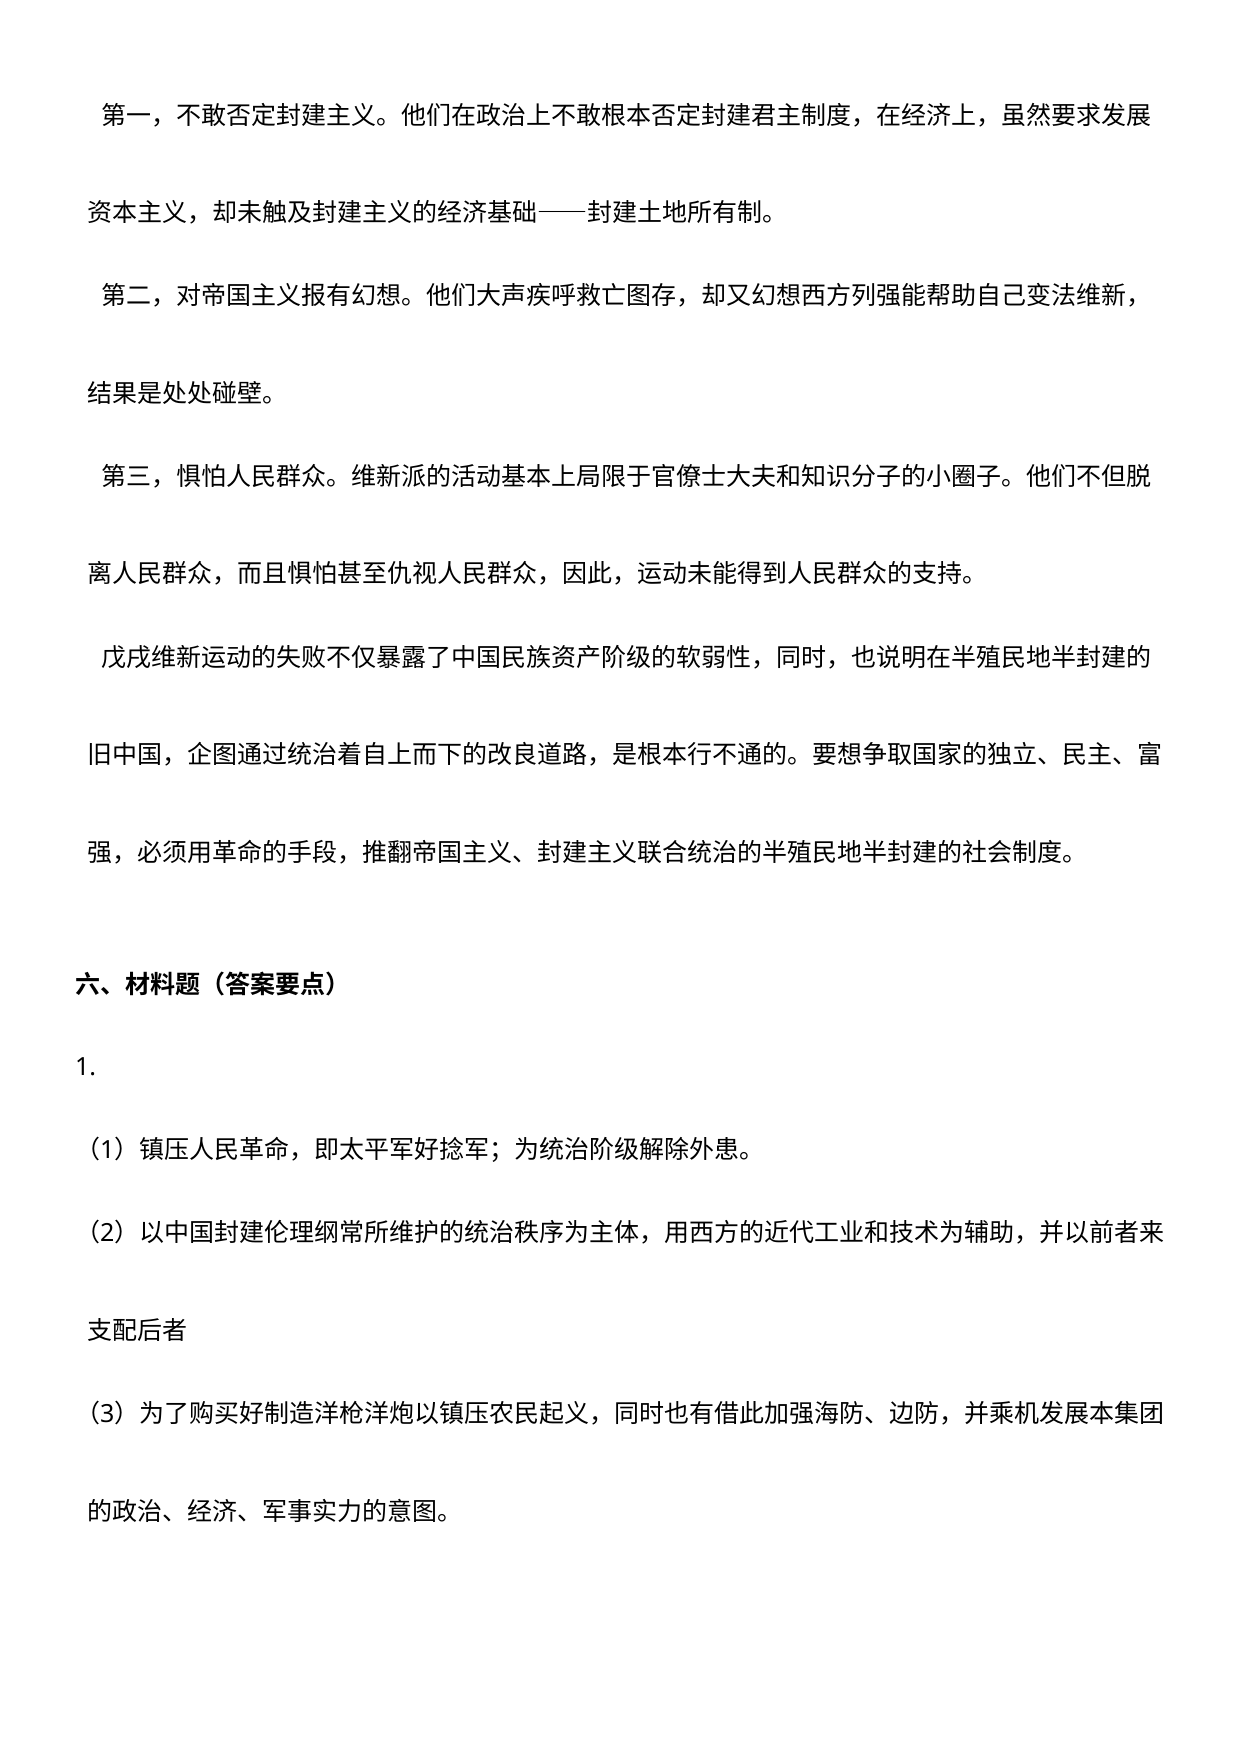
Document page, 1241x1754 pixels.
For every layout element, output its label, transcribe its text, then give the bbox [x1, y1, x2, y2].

text （3）为了购买好制造洋枪洋炮以镇压农民起义，同时也有借此加强海防、边防，并乘机发展本集团的政治、经济、军事实力的意图。 [75, 1379, 1165, 1542]
text （2）以中国封建伦理纲常所维护的统治秩序为主体，用西方的近代工业和技术为辅助，并以前者来支配后者 [75, 1198, 1165, 1361]
text 戊戌维新运动的失败不仅暴露了中国民族资产阶级的软弱性，同时，也说明在半殖民地半封建的旧中国，企图通过统治着自上而下的改良道路，是根本行不通的。要想争取国家的独立、民主、富强，必须用革命的手段，推翻帝国主义、封建主义联合统治的半殖民地半封建的社会制度。 [75, 623, 1165, 883]
text 1. [75, 1033, 1165, 1098]
text （1）镇压人民革命，即太平军好捻军；为统治阶级解除外患。 [75, 1115, 1165, 1180]
text 第三，惧怕人民群众。维新派的活动基本上局限于官僚士大夫和知识分子的小圈子。他们不但脱离人民群众，而且惧怕甚至仇视人民群众，因此，运动未能得到人民群众的支持。 [75, 442, 1165, 604]
text 第二，对帝国主义报有幻想。他们大声疾呼救亡图存，却又幻想西方列强能帮助自己变法维新，结果是处处碰壁。 [75, 261, 1165, 424]
text 六、材料题（答案要点） [75, 950, 1165, 1015]
text 第一，不敢否定封建主义。他们在政治上不敢根本否定封建君主制度，在经济上，虽然要求发展资本主义，却未触及封建主义的经济基础——封建土地所有制。 [75, 81, 1165, 243]
